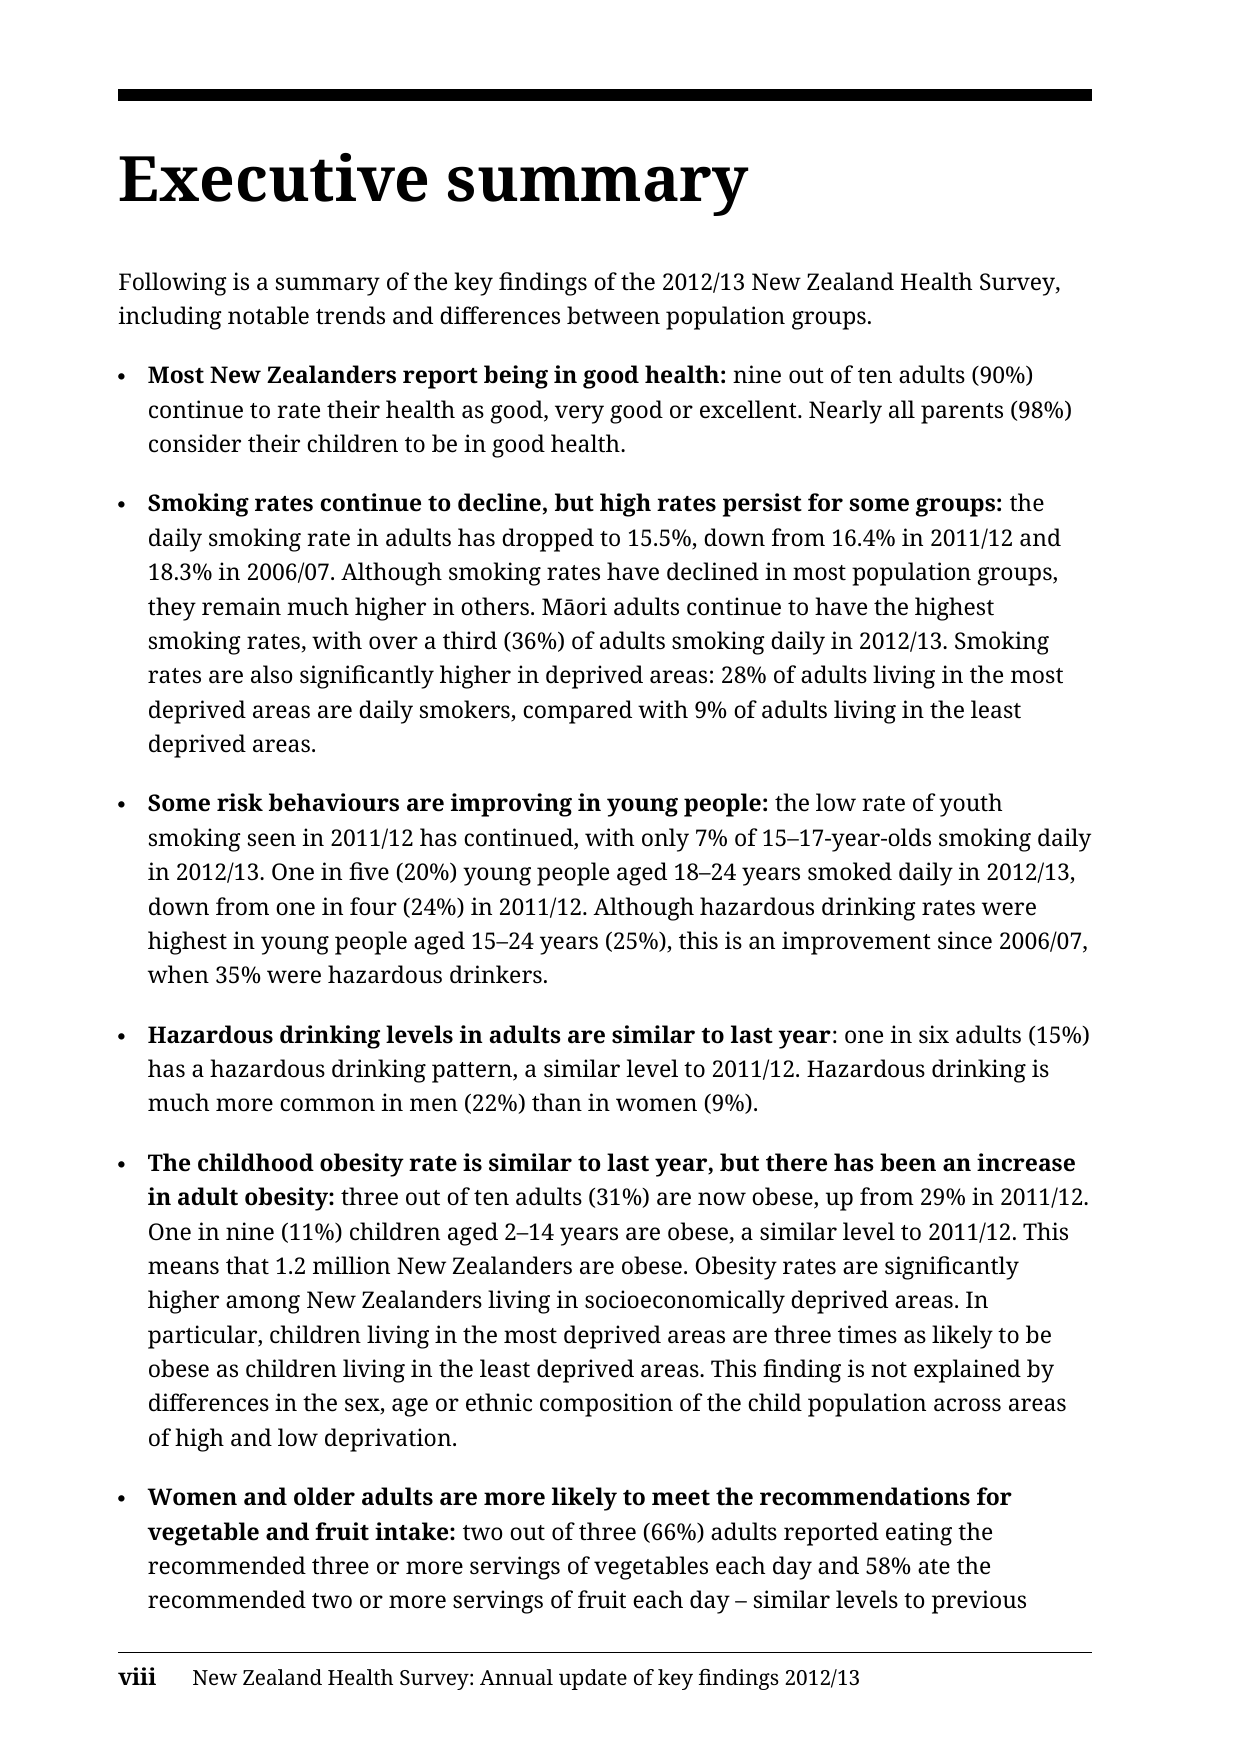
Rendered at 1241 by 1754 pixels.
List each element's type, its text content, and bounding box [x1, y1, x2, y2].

text Smoking rates continue to decline, but high rates persist for some groups: the daily smoking rate in adults has dropped to 15.5%, down from 16.4% in 2011/12 and 18.3% in 2006/07. Although smoking rates have declined in most population groups, they remain much higher in others. Māori adults continue to have the highest smoking rates, with over a third (36%) of adults smoking daily in 2012/13. Smoking rates are also significantly higher in deprived areas: 28% of adults living in the most deprived areas are daily smokers, compared with 9% of adults living in the least deprived areas. [118, 487, 1092, 759]
text Some risk behaviours are improving in young people: the low rate of youth smoking seen in 2011/12 has continued, with only 7% of 15–17-year-olds smoking daily in 2012/13. One in five (20%) young people aged 18–24 years smoked daily in 2012/13, down from one in four (24%) in 2011/12. Although hazardous drinking rates were highest in young people aged 15–24 years (25%), this is an improvement since 2006/07, when 35% were hazardous drinkers. [118, 787, 1092, 991]
text The childhood obesity rate is similar to last year, but there has been an increase in adult obesity: three out of ten adults (31%) are now obese, up from 29% in 2011/12. One in nine (11%) children aged 2–14 years are obese, a similar level to 2011/12. This means that 1.2 million New Zealanders are obese. Obesity rates are significantly higher among New Zealanders living in socioeconomically deprived areas. In particular, children living in the most deprived areas are three times as likely to be obese as children living in the least deprived areas. This finding is not explained by differences in the sex, age or ethnic composition of the child population across areas of high and low deprivation. [118, 1147, 1092, 1453]
subtitle Executive summary [118, 101, 1092, 219]
text Hazardous drinking levels in adults are similar to last year: one in six adults (15%) has a hazardous drinking pattern, a similar level to 2011/12. Hazardous drinking is much more common in men (22%) than in women (9%). [118, 1019, 1092, 1119]
text Most New Zealanders report being in good health: nine out of ten adults (90%) continue to rate their health as good, very good or excellent. Nearly all parents (98%) consider their children to be in good health. [118, 359, 1092, 459]
text Following is a summary of the key findings of the 2012/13 New Zealand Health Survey, including notable trends and differences between population groups. [118, 266, 1092, 331]
